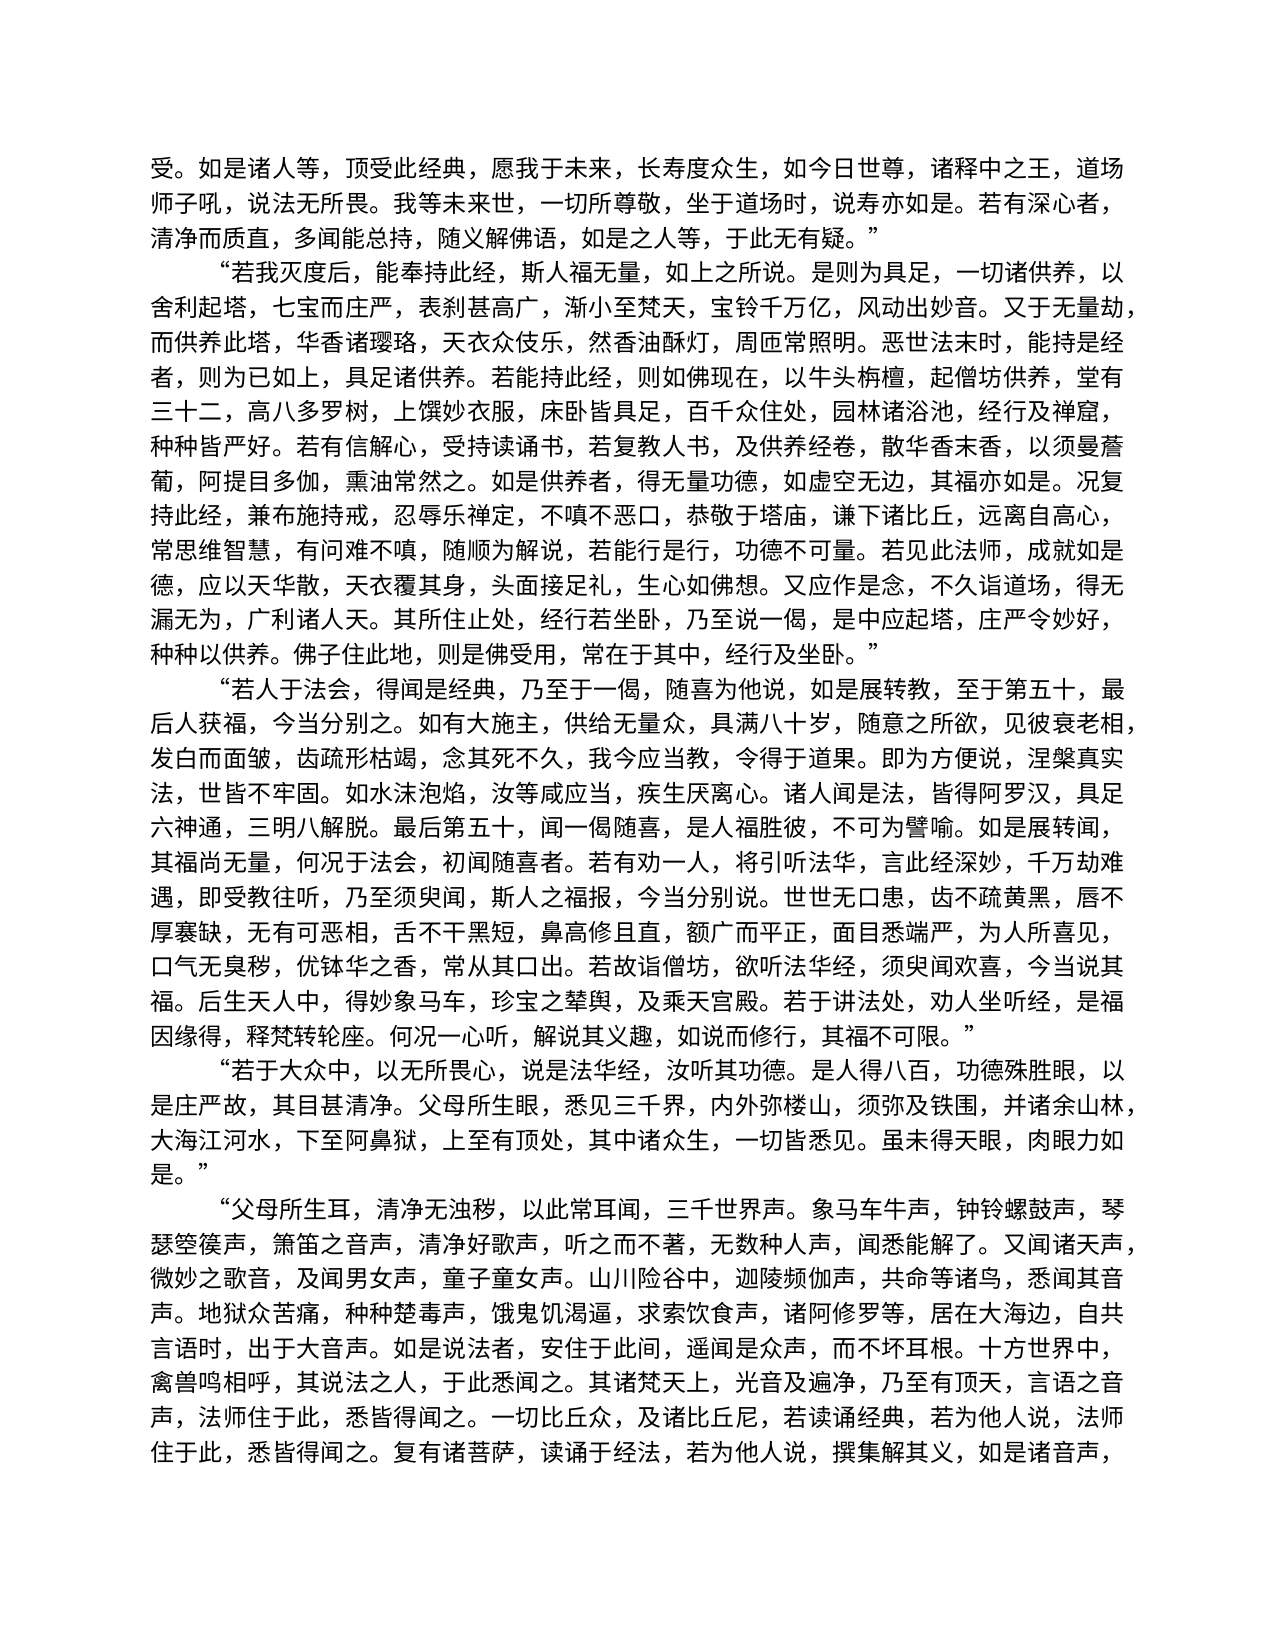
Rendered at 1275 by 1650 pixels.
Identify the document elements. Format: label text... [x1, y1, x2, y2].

text “若于大众中，以无所畏心，说是法华经，汝听其功德。是人得八百，功德殊胜眼，以是庄严故，其目甚清净。父母所生眼，悉见三千界，内外弥楼山，须弥及铁围，并诸余山林，大海江河水，下至阿鼻狱，上至有顶处，其中诸众生，一切皆悉见。虽未得天眼，肉眼力如是。” [150, 1052, 1125, 1191]
text “若人于法会，得闻是经典，乃至于一偈，随喜为他说，如是展转教，至于第五十，最后人获福，今当分别之。如有大施主，供给无量众，具满八十岁，随意之所欲，见彼衰老相，发白而面皱，齿疏形枯竭，念其死不久，我今应当教，令得于道果。即为方便说，涅槃真实法，世皆不牢固。如水沫泡焰，汝等咸应当，疾生厌离心。诸人闻是法，皆得阿罗汉，具足六神通，三明八解脱。最后第五十，闻一偈随喜，是人福胜彼，不可为譬喻。如是展转闻，其福尚无量，何况于法会，初闻随喜者。若有劝一人，将引听法华，言此经深妙，千万劫难遇，即受教往听，乃至须臾闻，斯人之福报，今当分别说。世世无口患，齿不疏黄黑，唇不厚褰缺，无有可恶相，舌不干黑短，鼻高修且直，额广而平正，面目悉端严，为人所喜见，口气无臭秽，优钵华之香，常从其口出。若故诣僧坊，欲听法华经，须臾闻欢喜，今当说其福。后生天人中，得妙象马车，珍宝之辇舆，及乘天宫殿。若于讲法处，劝人坐听经，是福因缘得，释梵转轮座。何况一心听，解说其义趣，如说而修行，其福不可限。” [150, 670, 1125, 1052]
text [150, 150, 1125, 254]
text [150, 1191, 1125, 1468]
text “若我灭度后，能奉持此经，斯人福无量，如上之所说。是则为具足，一切诸供养，以舍利起塔，七宝而庄严，表刹甚高广，渐小至梵天，宝铃千万亿，风动出妙音。又于无量劫，而供养此塔，华香诸璎珞，天衣众伎乐，然香油酥灯，周匝常照明。恶世法末时，能持是经者，则为已如上，具足诸供养。若能持此经，则如佛现在，以牛头栴檀，起僧坊供养，堂有三十二，高八多罗树，上馔妙衣服，床卧皆具足，百千众住处，园林诸浴池，经行及禅窟，种种皆严好。若有信解心，受持读诵书，若复教人书，及供养经卷，散华香末香，以须曼薝葡，阿提目多伽，熏油常然之。如是供养者，得无量功德，如虚空无边，其福亦如是。况复持此经，兼布施持戒，忍辱乐禅定，不嗔不恶口，恭敬于塔庙，谦下诸比丘，远离自高心，常思维智慧，有问难不嗔，随顺为解说，若能行是行，功德不可量。若见此法师，成就如是德，应以天华散，天衣覆其身，头面接足礼，生心如佛想。又应作是念，不久诣道场，得无漏无为，广利诸人天。其所住止处，经行若坐卧，乃至说一偈，是中应起塔，庄严令妙好，种种以供养。佛子住此地，则是佛受用，常在于其中，经行及坐卧。” [150, 254, 1125, 670]
